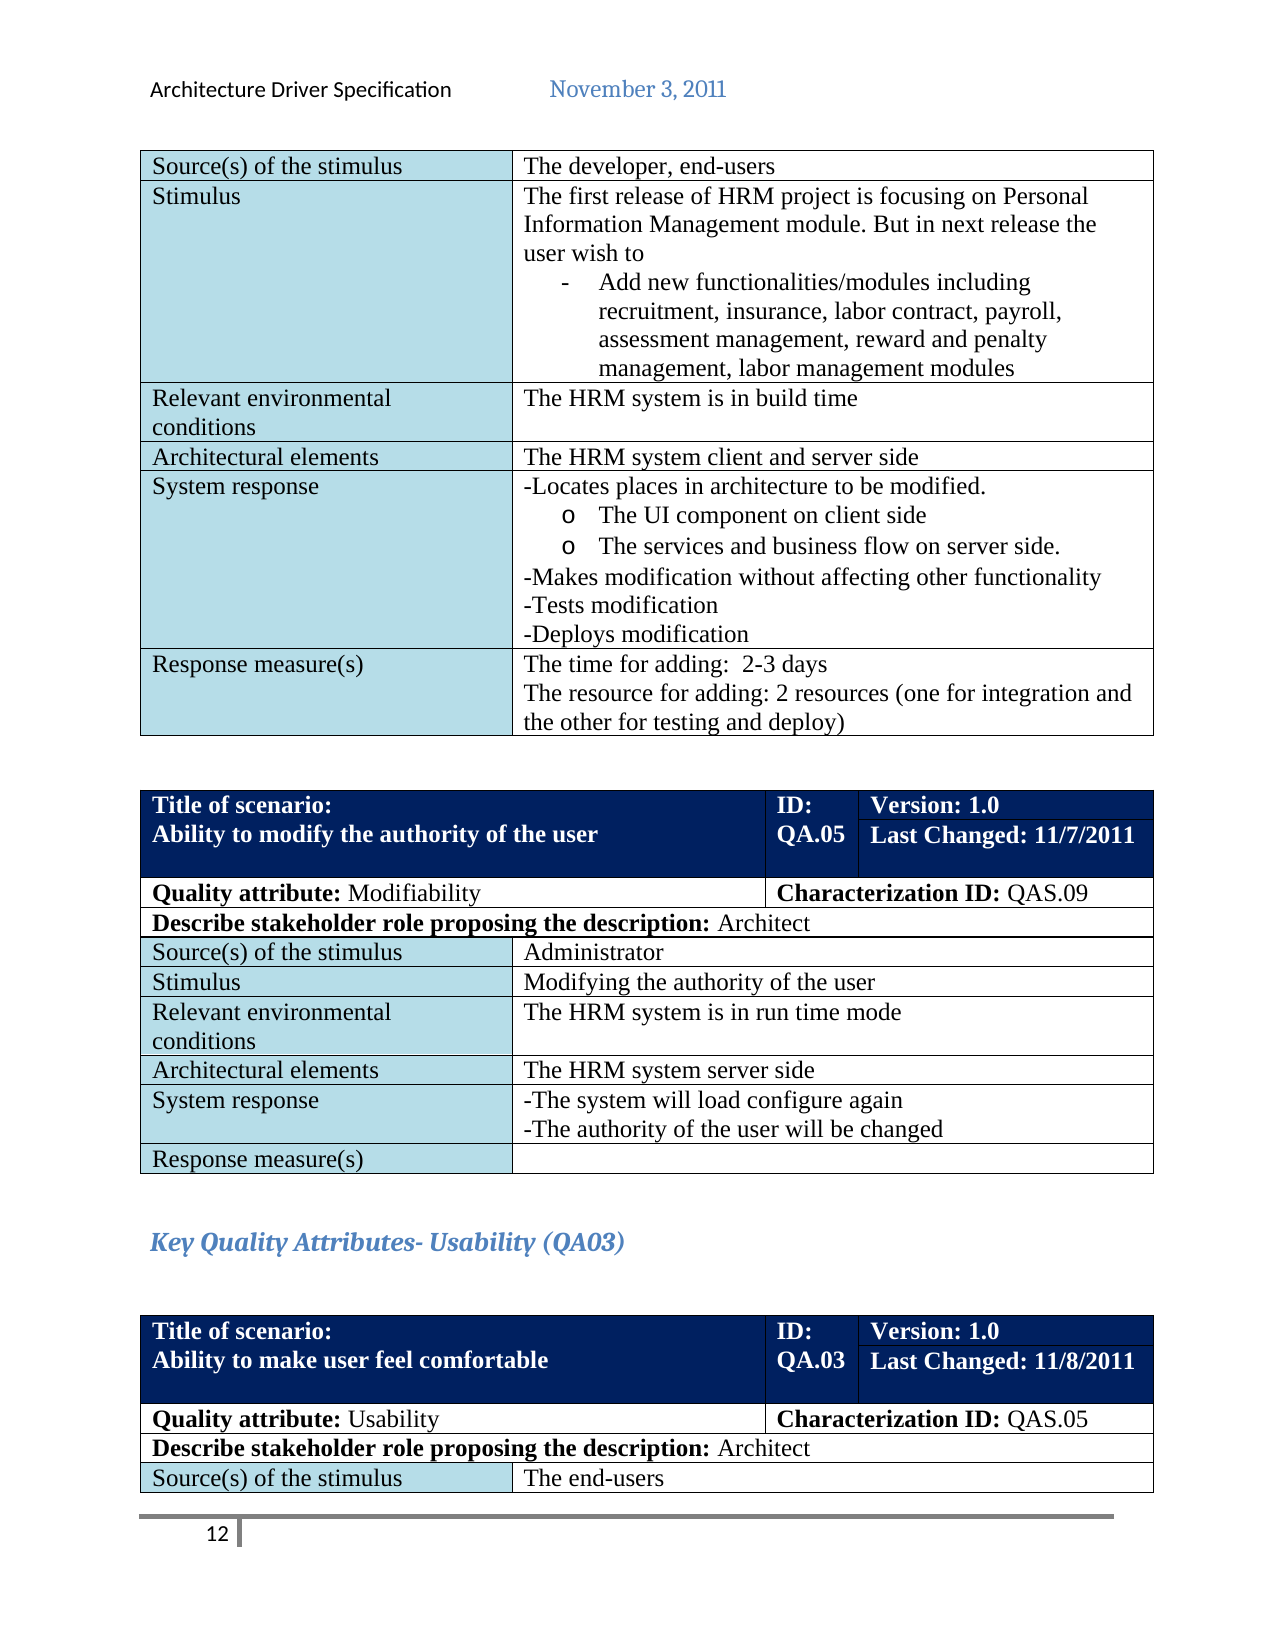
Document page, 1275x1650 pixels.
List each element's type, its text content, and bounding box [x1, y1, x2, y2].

table_cell Describe stakeholder role proposing the description: Architect [141, 1434, 1153, 1462]
table_cell The HRM system is in run time mode [513, 997, 1153, 1054]
table_cell Stimulus [141, 181, 512, 382]
table_cell Source(s) of the stimulus [141, 151, 512, 180]
table_cell The end-users [513, 1463, 1153, 1492]
table_cell The HRM system server side [513, 1056, 1153, 1084]
table_cell Describe stakeholder role proposing the description: Architect [141, 908, 1153, 936]
table_header Version: 1.0 [859, 791, 1153, 819]
table_cell System response [141, 471, 512, 648]
table_header ID: QA.03 [766, 1316, 858, 1403]
table_cell Relevant environmental conditions [141, 383, 512, 441]
table_cell Administrator [513, 938, 1153, 966]
table_cell -The system will load configure again -The authority of the user will be changed [513, 1085, 1153, 1143]
table_cell [513, 1144, 1153, 1173]
table_header Title of scenario: Ability to make user feel comfortable [141, 1316, 765, 1403]
table_cell Last Changed: 11/7/2011 [859, 820, 1153, 877]
table_cell The HRM system is in build time [513, 383, 1153, 441]
table_cell Last Changed: 11/8/2011 [859, 1346, 1153, 1403]
table_cell The HRM system client and server side [513, 442, 1153, 470]
table_cell Characterization ID: QAS.09 [766, 878, 1153, 907]
table_cell The time for adding: 2-3 days The resource for adding: 2 resources (one for integration and the other for testing and deploy) [513, 649, 1153, 735]
subtitle Key Quality Attributes- Usability (QA03) [150, 1227, 1125, 1258]
table_cell The developer, end-users [513, 151, 1153, 180]
table_header ID: QA.05 [766, 791, 858, 877]
table_cell Quality attribute: Modifiability [141, 878, 765, 907]
table_cell Architectural elements [141, 442, 512, 470]
table_header Version: 1.0 [859, 1316, 1153, 1345]
table_cell -Locates places in architecture to be modified. The UI component on client side The services and business flow on server side. -Makes modification without affecting other functionality -Tests modification -Deploys modification [513, 471, 1153, 648]
table_cell The first release of HRM project is focusing on Personal Information Management module. But in next release the user wish to Add new functionalities/modules including recruitment, insurance, labor contract, payroll, assessment management, reward and penalty management, labor management modules [513, 181, 1153, 382]
table_cell Response measure(s) [141, 1144, 512, 1173]
table_cell Architectural elements [141, 1056, 512, 1084]
table_cell Quality attribute: Usability [141, 1404, 765, 1432]
table_cell Stimulus [141, 967, 512, 996]
table_cell Response measure(s) [141, 649, 512, 735]
table_cell Modifying the authority of the user [513, 967, 1153, 996]
table_cell Characterization ID: QAS.05 [766, 1404, 1153, 1432]
table_cell Source(s) of the stimulus [141, 938, 512, 966]
table_cell Source(s) of the stimulus [141, 1463, 512, 1492]
table_cell System response [141, 1085, 512, 1143]
table_cell Relevant environmental conditions [141, 997, 512, 1054]
table_header Title of scenario: Ability to modify the authority of the user [141, 791, 765, 877]
